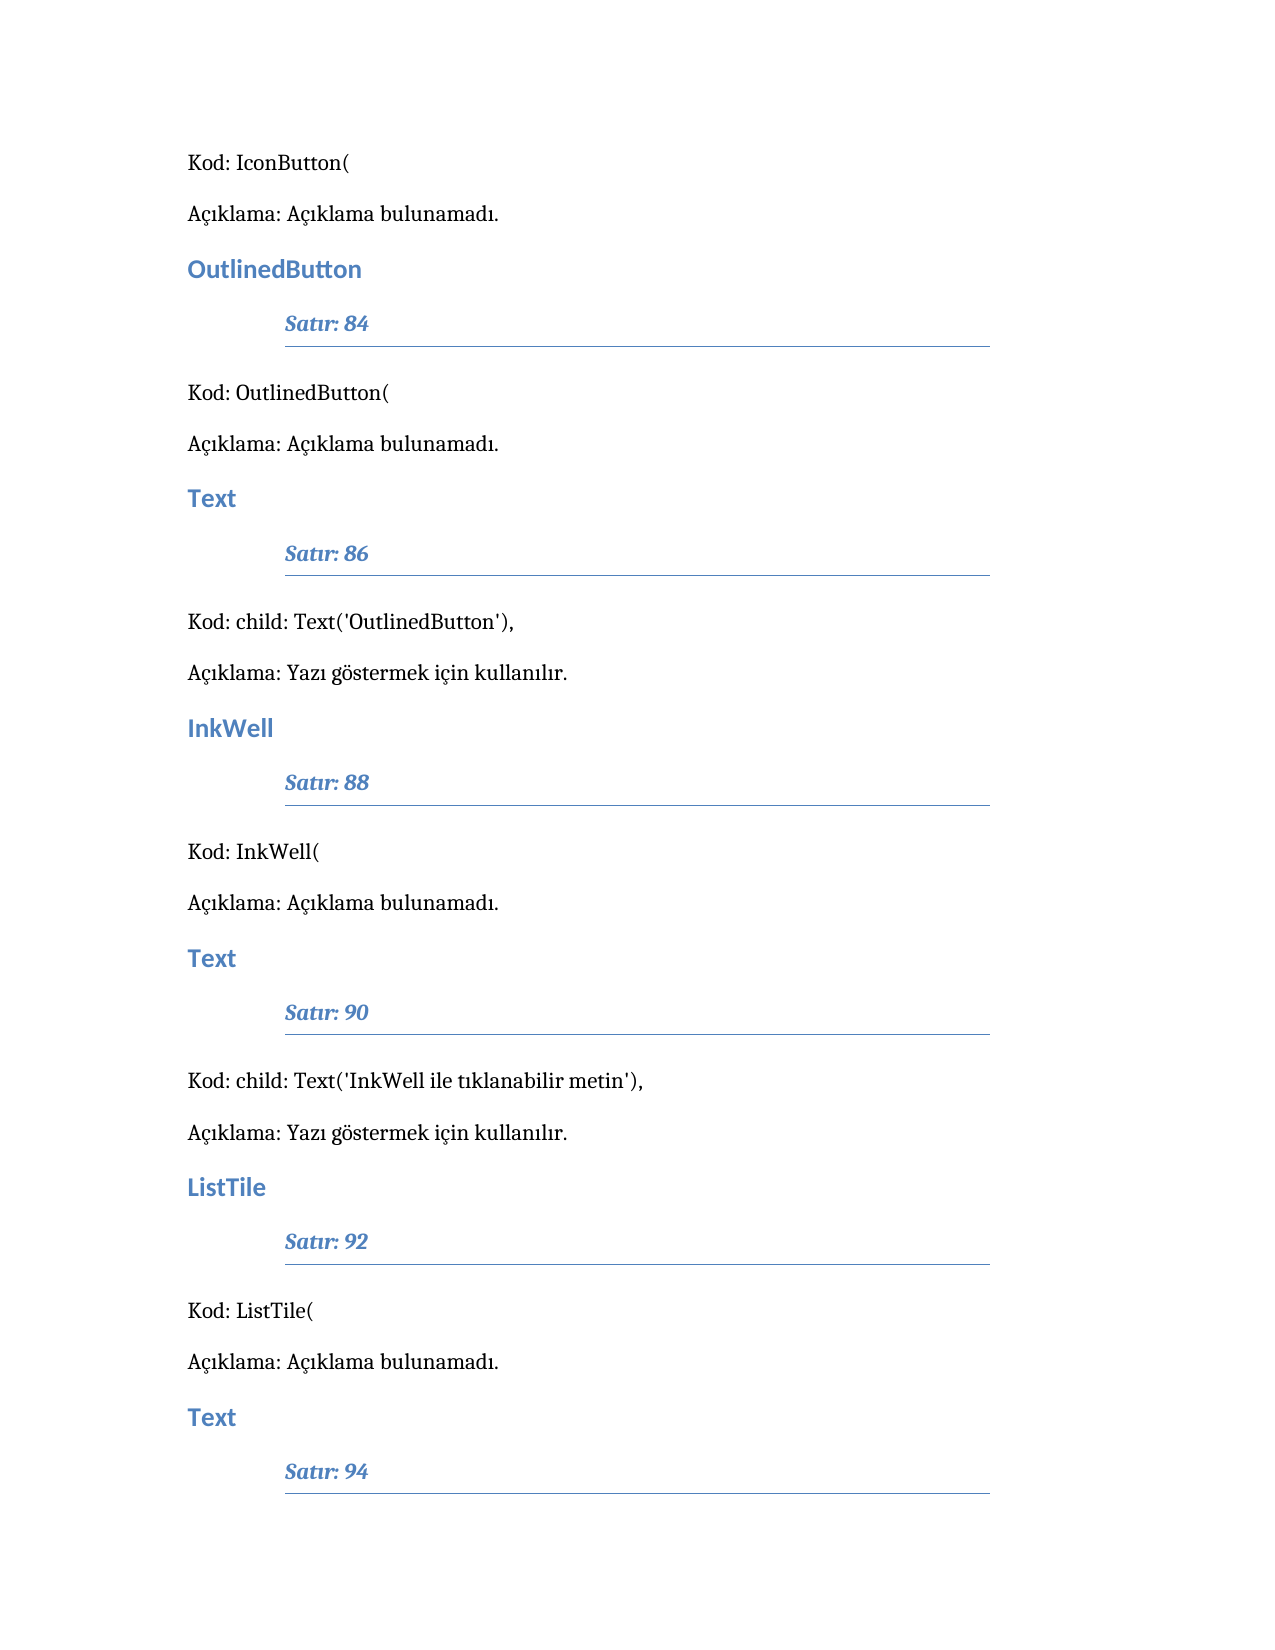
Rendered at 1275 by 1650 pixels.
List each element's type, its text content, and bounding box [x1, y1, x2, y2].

text Açıklama: Açıklama bulunamadı. [187, 201, 1087, 227]
text Açıklama: Yazı göstermek için kullanılır. [187, 1119, 1087, 1146]
text Kod: InkWell( [187, 839, 1087, 865]
text Kod: child: Text('OutlinedButton'), [187, 609, 1087, 636]
text Kod: IconButton( [187, 150, 1087, 176]
text Satır: 92 [285, 1229, 990, 1264]
subtitle Text [187, 1400, 1087, 1433]
subtitle ListTile [187, 1170, 1087, 1203]
text Satır: 94 [285, 1459, 990, 1493]
text Kod: child: Text('InkWell ile tıklanabilir metin'), [187, 1068, 1087, 1095]
text Açıklama: Açıklama bulunamadı. [187, 890, 1087, 916]
text Kod: OutlinedButton( [187, 379, 1087, 406]
text Açıklama: Açıklama bulunamadı. [187, 431, 1087, 457]
text Kod: ListTile( [187, 1298, 1087, 1324]
text Satır: 90 [285, 999, 990, 1034]
subtitle Text [187, 941, 1087, 974]
subtitle InkWell [187, 711, 1087, 744]
text Açıklama: Açıklama bulunamadı. [187, 1349, 1087, 1375]
text Satır: 84 [285, 311, 990, 346]
text Satır: 86 [285, 540, 990, 575]
subtitle Text [187, 482, 1087, 515]
text Satır: 88 [285, 770, 990, 805]
subtitle OutlinedButton [187, 252, 1087, 285]
text Açıklama: Yazı göstermek için kullanılır. [187, 660, 1087, 687]
